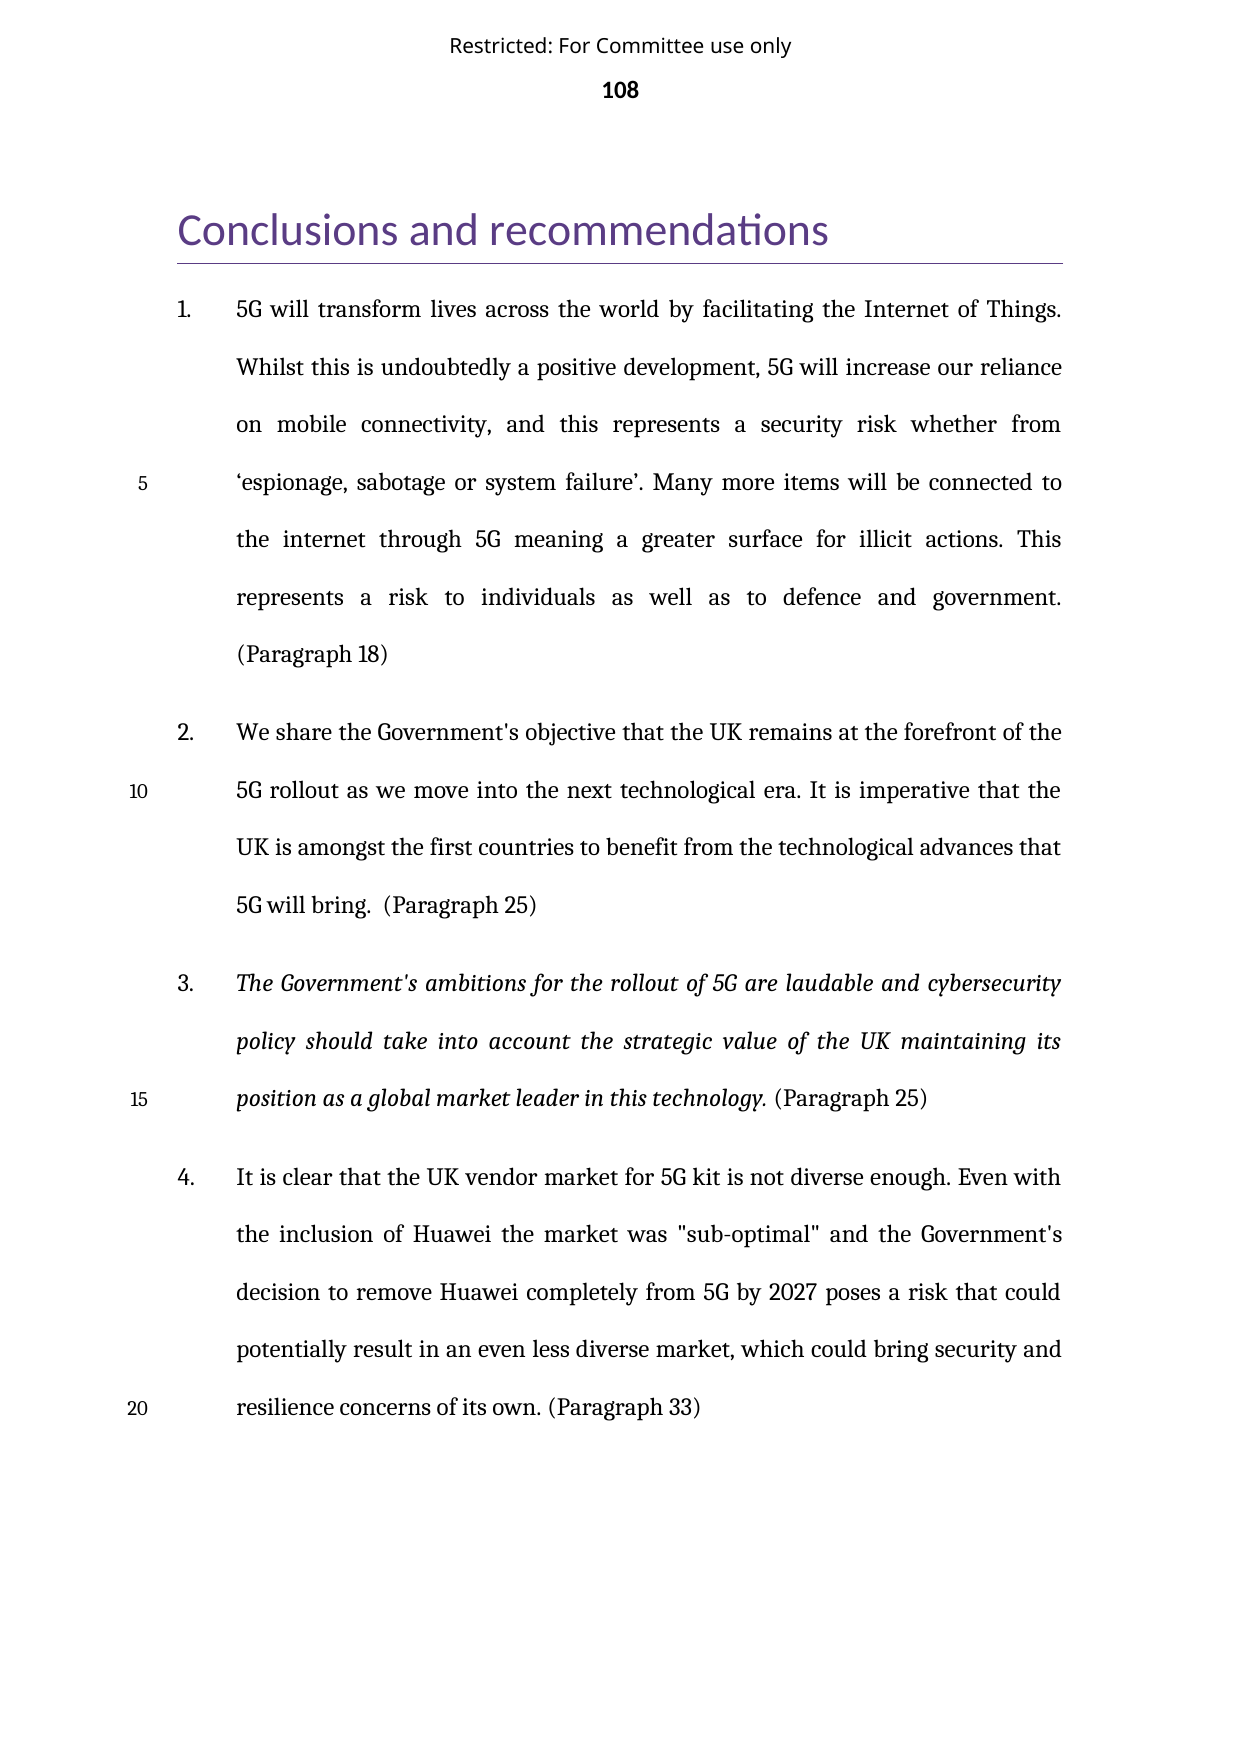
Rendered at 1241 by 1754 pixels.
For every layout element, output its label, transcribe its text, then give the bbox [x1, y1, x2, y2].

subtitle Conclusions and recommendations [177, 202, 1063, 263]
text It is clear that the UK vendor market for 5G kit is not diverse enough. Even with the inclusion of Huawei the market was "sub-optimal" and the Government's decision to remove Huawei completely from 5G by 2027 poses a risk that could potentially result in an even less diverse market, which could bring security and resilience concerns of its own. (Paragraph 33) [177, 1162, 1063, 1421]
text We share the Government's objective that the UK remains at the forefront of the 5G rollout as we move into the next technological era. It is imperative that the UK is amongst the first countries to benefit from the technological advances that 5G will bring. (Paragraph 25) [177, 718, 1063, 919]
text The Government's ambitions for the rollout of 5G are laudable and cybersecurity policy should take into account the strategic value of the UK maintaining its position as a global market leader in this technology. (Paragraph 25) [177, 969, 1063, 1113]
text 5G will transform lives across the world by facilitating the Internet of Things. Whilst this is undoubtedly a positive development, 5G will increase our reliance on mobile connectivity, and this represents a security risk whether from ‘espionage, sabotage or system failure’. Many more items will be connected to the internet through 5G meaning a greater surface for illicit actions. This represents a risk to individuals as well as to defence and government. (Paragraph 18) [177, 295, 1063, 669]
